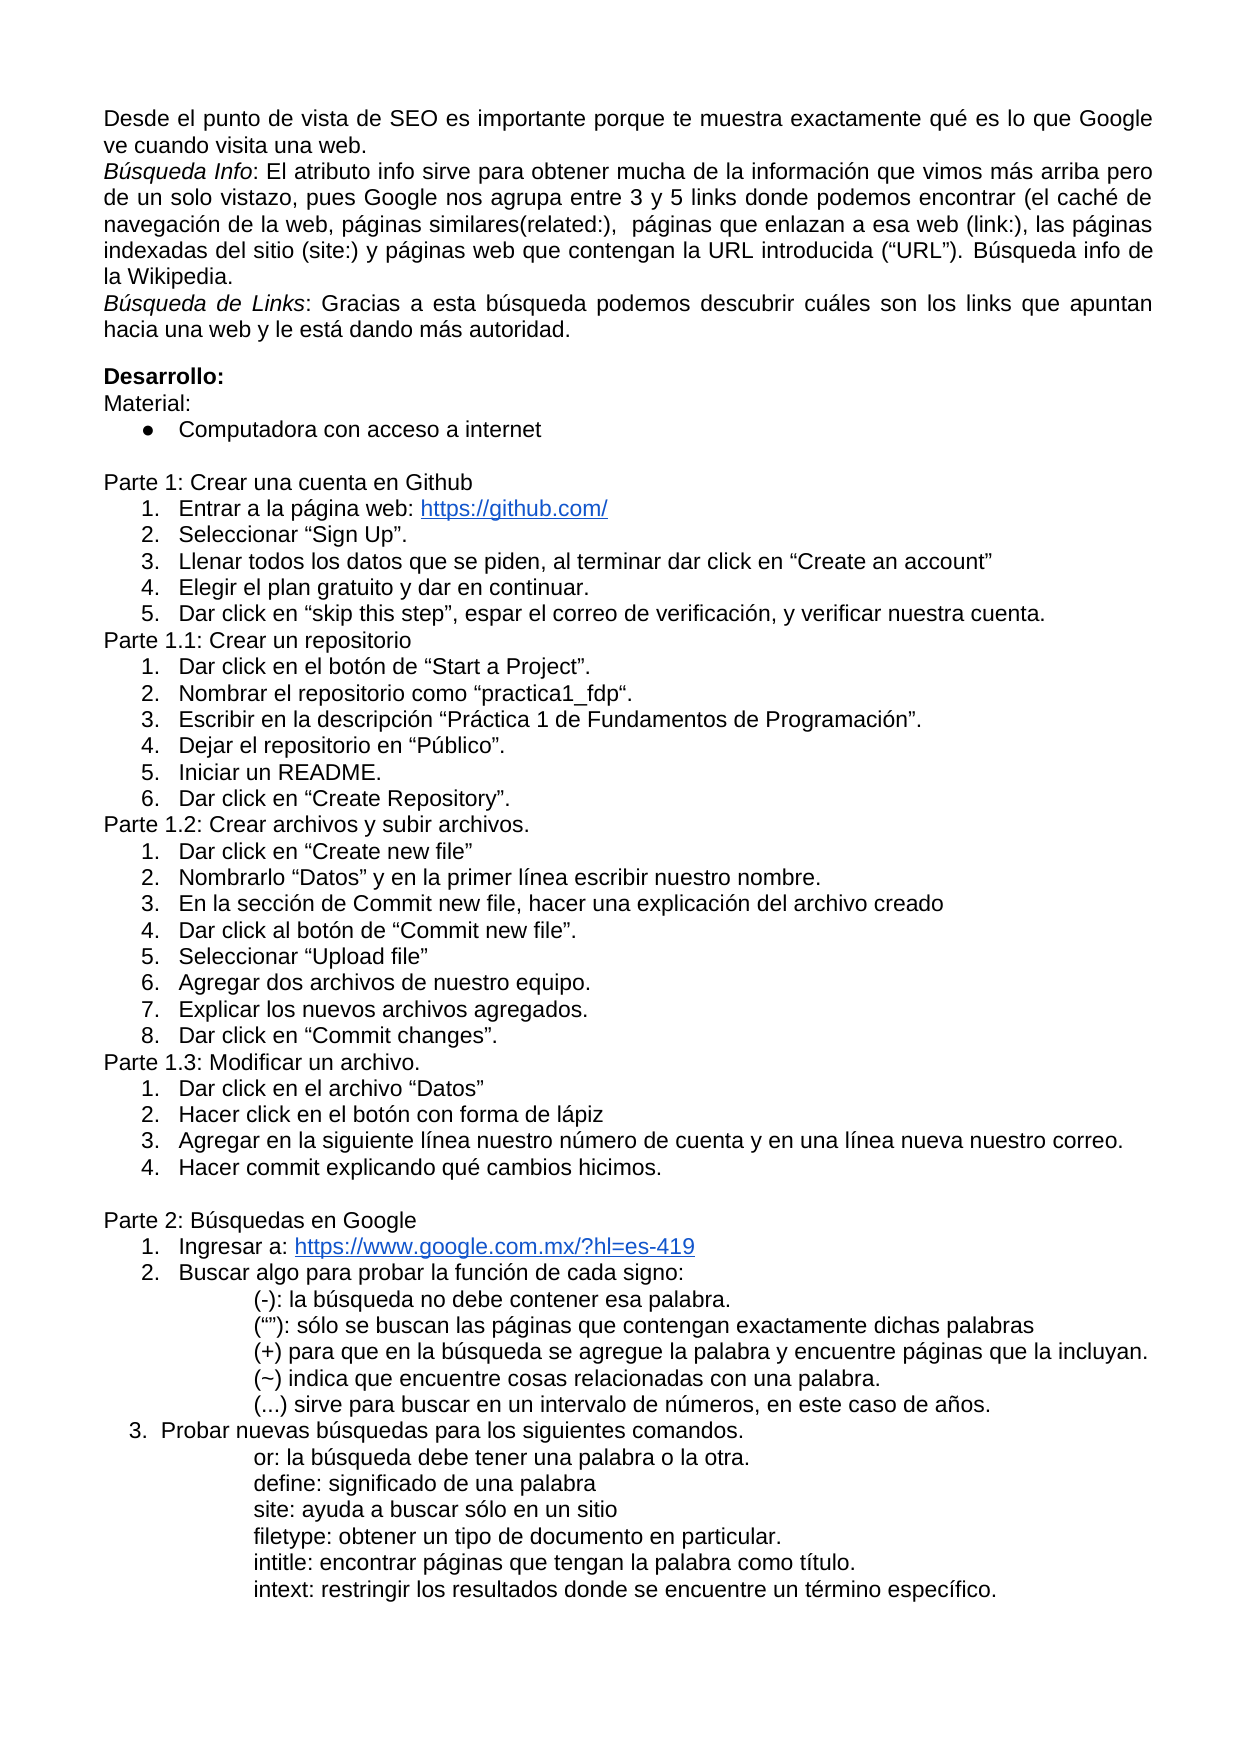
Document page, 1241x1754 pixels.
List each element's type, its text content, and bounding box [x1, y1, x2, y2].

list Escribir en la descripción “Práctica 1 de Fundamentos de Programación”. [141, 706, 1153, 732]
list Elegir el plan gratuito y dar en continuar. [141, 574, 1153, 600]
text Parte 1: Crear una cuenta en Github [103, 469, 1153, 495]
list Seleccionar “Upload file” [141, 943, 1153, 969]
list Dar click en “Create new file” [141, 838, 1153, 864]
list Explicar los nuevos archivos agregados. [141, 996, 1153, 1022]
text (...) sirve para buscar en un intervalo de números, en este caso de años. [178, 1391, 1153, 1417]
list Dar click en el archivo “Datos” [141, 1075, 1153, 1101]
text (~) indica que encuentre cosas relacionadas con una palabra. [178, 1365, 1153, 1391]
list Entrar a la página web: https://github.com/ [141, 495, 1153, 521]
list Hacer click en el botón con forma de lápiz [141, 1101, 1153, 1127]
text intext: restringir los resultados donde se encuentre un término específico. [103, 1576, 1153, 1602]
list Ingresar a: https://www.google.com.mx/?hl=es-419 [141, 1233, 1153, 1259]
text site: ayuda a buscar sólo en un sitio [103, 1496, 1153, 1523]
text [103, 105, 1153, 158]
text filetype: obtener un tipo de documento en particular. [103, 1523, 1153, 1549]
list Nombrar el repositorio como “practica1_fdp“. [141, 679, 1153, 706]
list Agregar dos archivos de nuestro equipo. [141, 969, 1153, 996]
text Búsqueda Info: El atributo info sirve para obtener mucha de la información que vimos más arriba pero de un solo vistazo, pues Google nos agrupa entre 3 y 5 links donde podemos encontrar (el caché de navegación de la web, páginas similares(related:), páginas que enlazan a esa web (link:), las páginas indexadas del sitio (site:) y páginas web que contengan la URL introducida (“URL”). Búsqueda info de la Wikipedia. [103, 158, 1153, 290]
list Dar click en “Commit changes”. [141, 1022, 1153, 1048]
list Hacer commit explicando qué cambios hicimos. [141, 1154, 1153, 1180]
list Dejar el repositorio en “Público”. [141, 732, 1153, 758]
text (“”): sólo se buscan las páginas que contengan exactamente dichas palabras [178, 1312, 1153, 1338]
text or: la búsqueda debe tener una palabra o la otra. [103, 1444, 1153, 1470]
text Parte 2: Búsquedas en Google [103, 1207, 1153, 1233]
list Buscar algo para probar la función de cada signo: [141, 1259, 1153, 1286]
text Parte 1.1: Crear un repositorio [103, 627, 1153, 653]
list Llenar todos los datos que se piden, al terminar dar click en “Create an account” [141, 548, 1153, 574]
list Dar click al botón de “Commit new file”. [141, 917, 1153, 943]
text Parte 1.2: Crear archivos y subir archivos. [103, 811, 1153, 838]
text define: significado de una palabra [103, 1470, 1153, 1496]
list Nombrarlo “Datos” y en la primer línea escribir nuestro nombre. [141, 864, 1153, 890]
text Parte 1.3: Modificar un archivo. [103, 1048, 1153, 1075]
list Seleccionar “Sign Up”. [141, 521, 1153, 548]
list Dar click en “Create Repository”. [141, 785, 1153, 811]
list Agregar en la siguiente línea nuestro número de cuenta y en una línea nueva nuestro correo. [141, 1127, 1153, 1154]
text 3. Probar nuevas búsquedas para los siguientes comandos. [103, 1417, 1153, 1444]
list Dar click en el botón de “Start a Project”. [141, 653, 1153, 679]
text Desarrollo: [103, 363, 1153, 389]
text (-): la búsqueda no debe contener esa palabra. [178, 1286, 1153, 1312]
list Computadora con acceso a internet [141, 416, 1153, 442]
text Búsqueda de Links: Gracias a esta búsqueda podemos descubrir cuáles son los links que apuntan hacia una web y le está dando más autoridad. [103, 290, 1153, 342]
text Material: [103, 389, 1153, 416]
list Dar click en “skip this step”, espar el correo de verificación, y verificar nuestra cuenta. [141, 600, 1153, 627]
text (+) para que en la búsqueda se agregue la palabra y encuentre páginas que la incluyan. [253, 1338, 1153, 1365]
list Iniciar un README. [141, 758, 1153, 785]
list En la sección de Commit new file, hacer una explicación del archivo creado [141, 890, 1153, 917]
text intitle: encontrar páginas que tengan la palabra como título. [103, 1549, 1153, 1576]
